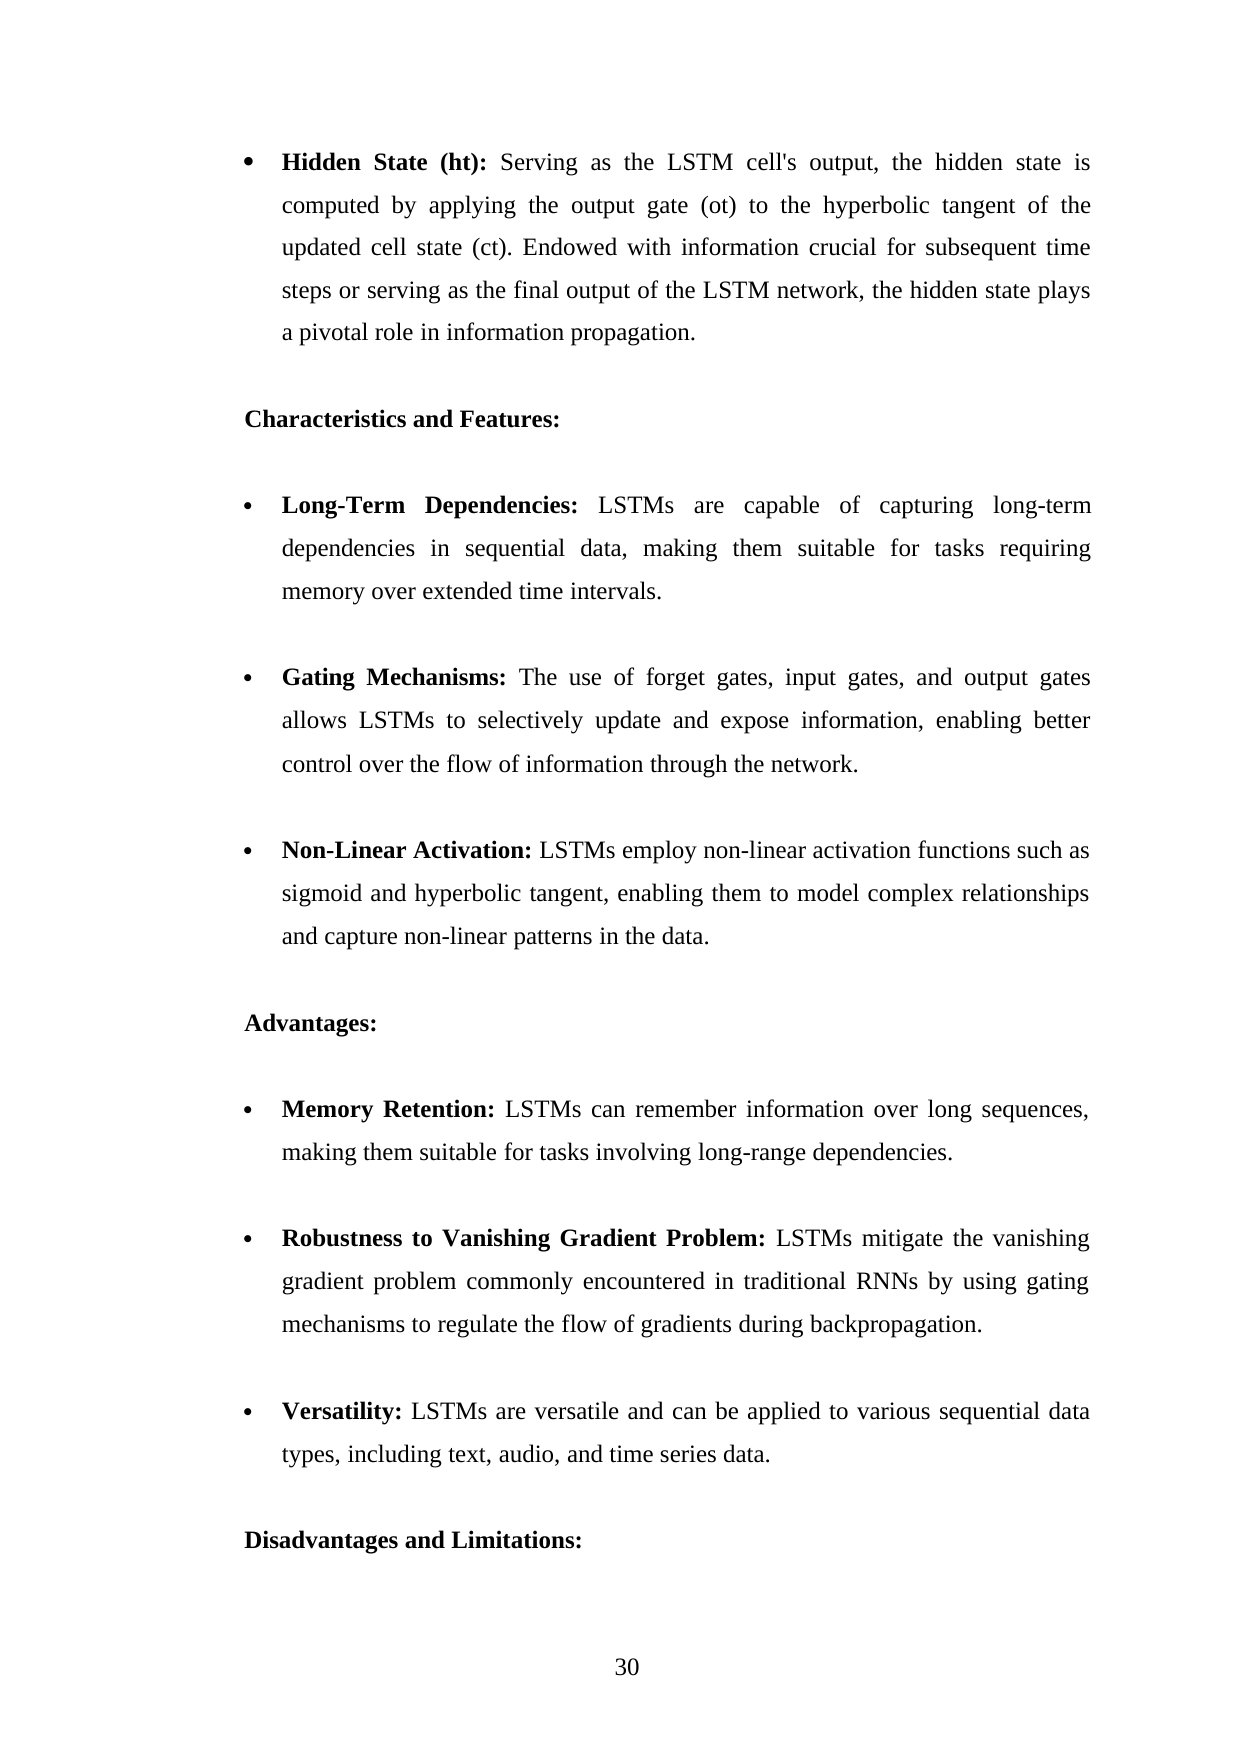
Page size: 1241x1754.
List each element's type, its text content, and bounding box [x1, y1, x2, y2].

list Versatility: LSTMs are versatile and can be applied to various sequential data types, including text, audio, and time series data. [244, 1396, 1091, 1468]
list Gating Mechanisms: The use of forget gates, input gates, and output gates allows LSTMs to selectively update and expose information, enabling better control over the flow of information through the network. [244, 662, 1091, 777]
list Non-Linear Activation: LSTMs employ non-linear activation functions such as sigmoid and hyperbolic tangent, enabling them to model complex relationships and capture non-linear patterns in the data. [244, 835, 1091, 950]
subtitle Advantages: [244, 1008, 1203, 1036]
list Robustness to Vanishing Gradient Problem: LSTMs mitigate the vanishing gradient problem commonly encountered in traditional RNNs by using gating mechanisms to regulate the flow of gradients during backpropagation. [244, 1223, 1090, 1338]
subtitle Characteristics and Features: [244, 404, 1203, 433]
list Long-Term Dependencies: LSTMs are capable of capturing long-term dependencies in sequential data, making them suitable for tasks requiring memory over extended time intervals. [244, 490, 1092, 605]
list Hidden State (ht): Serving as the LSTM cell's output, the hidden state is computed by applying the output gate (ot) to the hyperbolic tangent of the updated cell state (ct). Endowed with information crucial for subsequent time steps or serving as the final output of the LSTM network, the hidden state plays a pivotal role in information propagation. [244, 147, 1091, 346]
list Memory Retention: LSTMs can remember information over long sequences, making them suitable for tasks involving long-range dependencies. [244, 1094, 1090, 1166]
subtitle Disadvantages and Limitations: [244, 1525, 1203, 1554]
